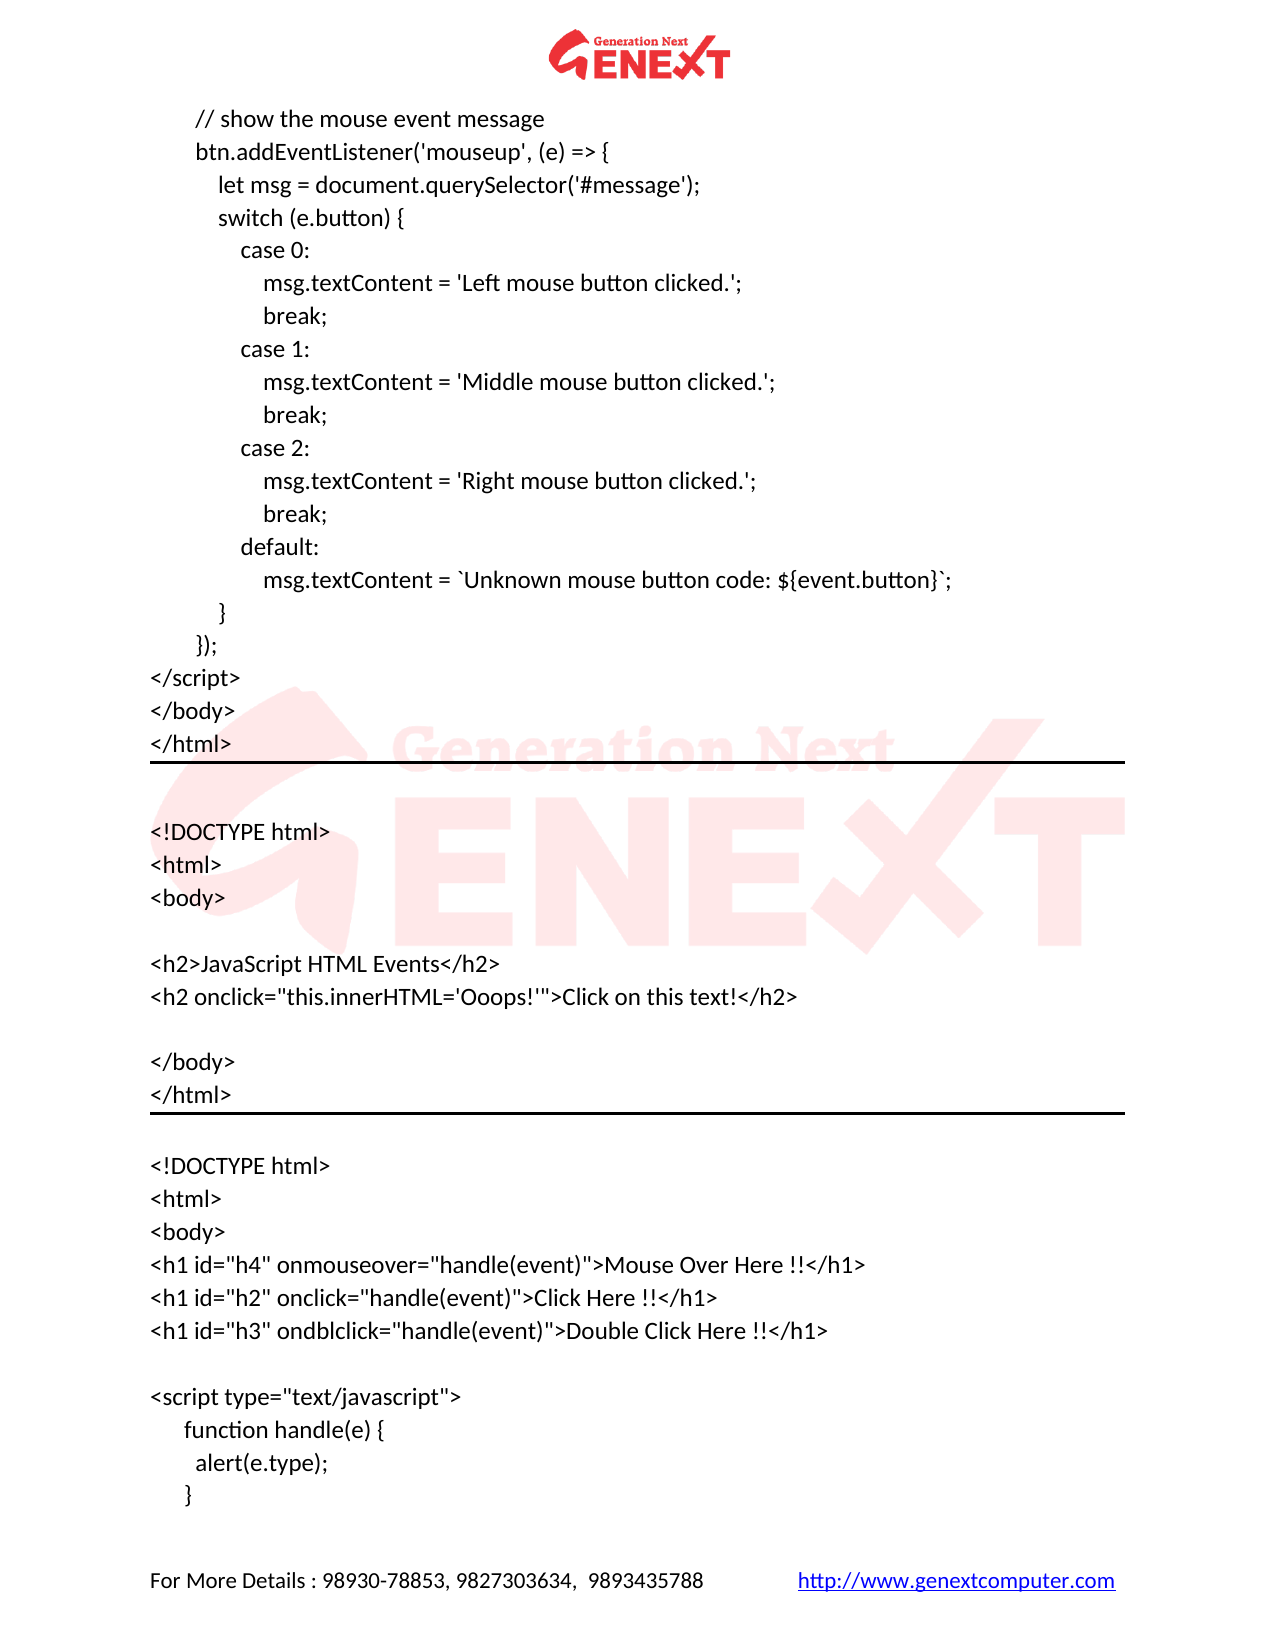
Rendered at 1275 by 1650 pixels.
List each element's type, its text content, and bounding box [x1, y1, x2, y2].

text let msg = document.querySelector('#message'); [150, 169, 1125, 199]
text <body> [150, 1216, 1125, 1247]
text <script type="text/javascript"> [150, 1381, 1125, 1411]
text case 1: [150, 333, 1125, 364]
text break; [150, 301, 1125, 331]
text btn.addEventListener('mouseup', (e) => { [150, 136, 1125, 166]
text </html> [150, 1079, 1125, 1112]
text alert(e.type); [150, 1447, 1125, 1477]
text <!DOCTYPE html> [150, 1150, 1125, 1181]
text <h1 id="h3" ondblclick="handle(event)">Double Click Here !!</h1> [150, 1315, 1125, 1346]
text <h2>JavaScript HTML Events</h2> [150, 948, 1125, 978]
text <h1 id="h4" onmouseover="handle(event)">Mouse Over Here !!</h1> [150, 1249, 1125, 1280]
text <html> [150, 1183, 1125, 1214]
text msg.textContent = 'Middle mouse button clicked.'; [150, 366, 1125, 397]
picture [548, 29, 731, 80]
text <body> [150, 882, 1125, 912]
text </body> [150, 1046, 1125, 1077]
text }); [150, 630, 1125, 660]
text msg.textContent = 'Right mouse button clicked.'; [150, 465, 1125, 496]
text // show the mouse event message [150, 103, 1125, 133]
text break; [150, 399, 1125, 430]
text msg.textContent = 'Left mouse button clicked.'; [150, 268, 1125, 298]
text case 0: [150, 235, 1125, 265]
text msg.textContent = `Unknown mouse button code: ${event.button}`; [150, 564, 1125, 594]
text switch (e.button) { [150, 202, 1125, 232]
text } [150, 1479, 1125, 1510]
text </script> [150, 663, 1125, 693]
text </html> [150, 728, 1125, 761]
text default: [150, 531, 1125, 561]
text <h2 onclick="this.innerHTML='Ooops!'">Click on this text!</h2> [150, 981, 1125, 1011]
text <h1 id="h2" onclick="handle(event)">Click Here !!</h1> [150, 1282, 1125, 1313]
text break; [150, 498, 1125, 528]
text <html> [150, 849, 1125, 879]
text case 2: [150, 432, 1125, 463]
text <!DOCTYPE html> [150, 816, 1125, 847]
text function handle(e) { [150, 1414, 1125, 1444]
text } [150, 597, 1125, 627]
text </body> [150, 696, 1125, 726]
